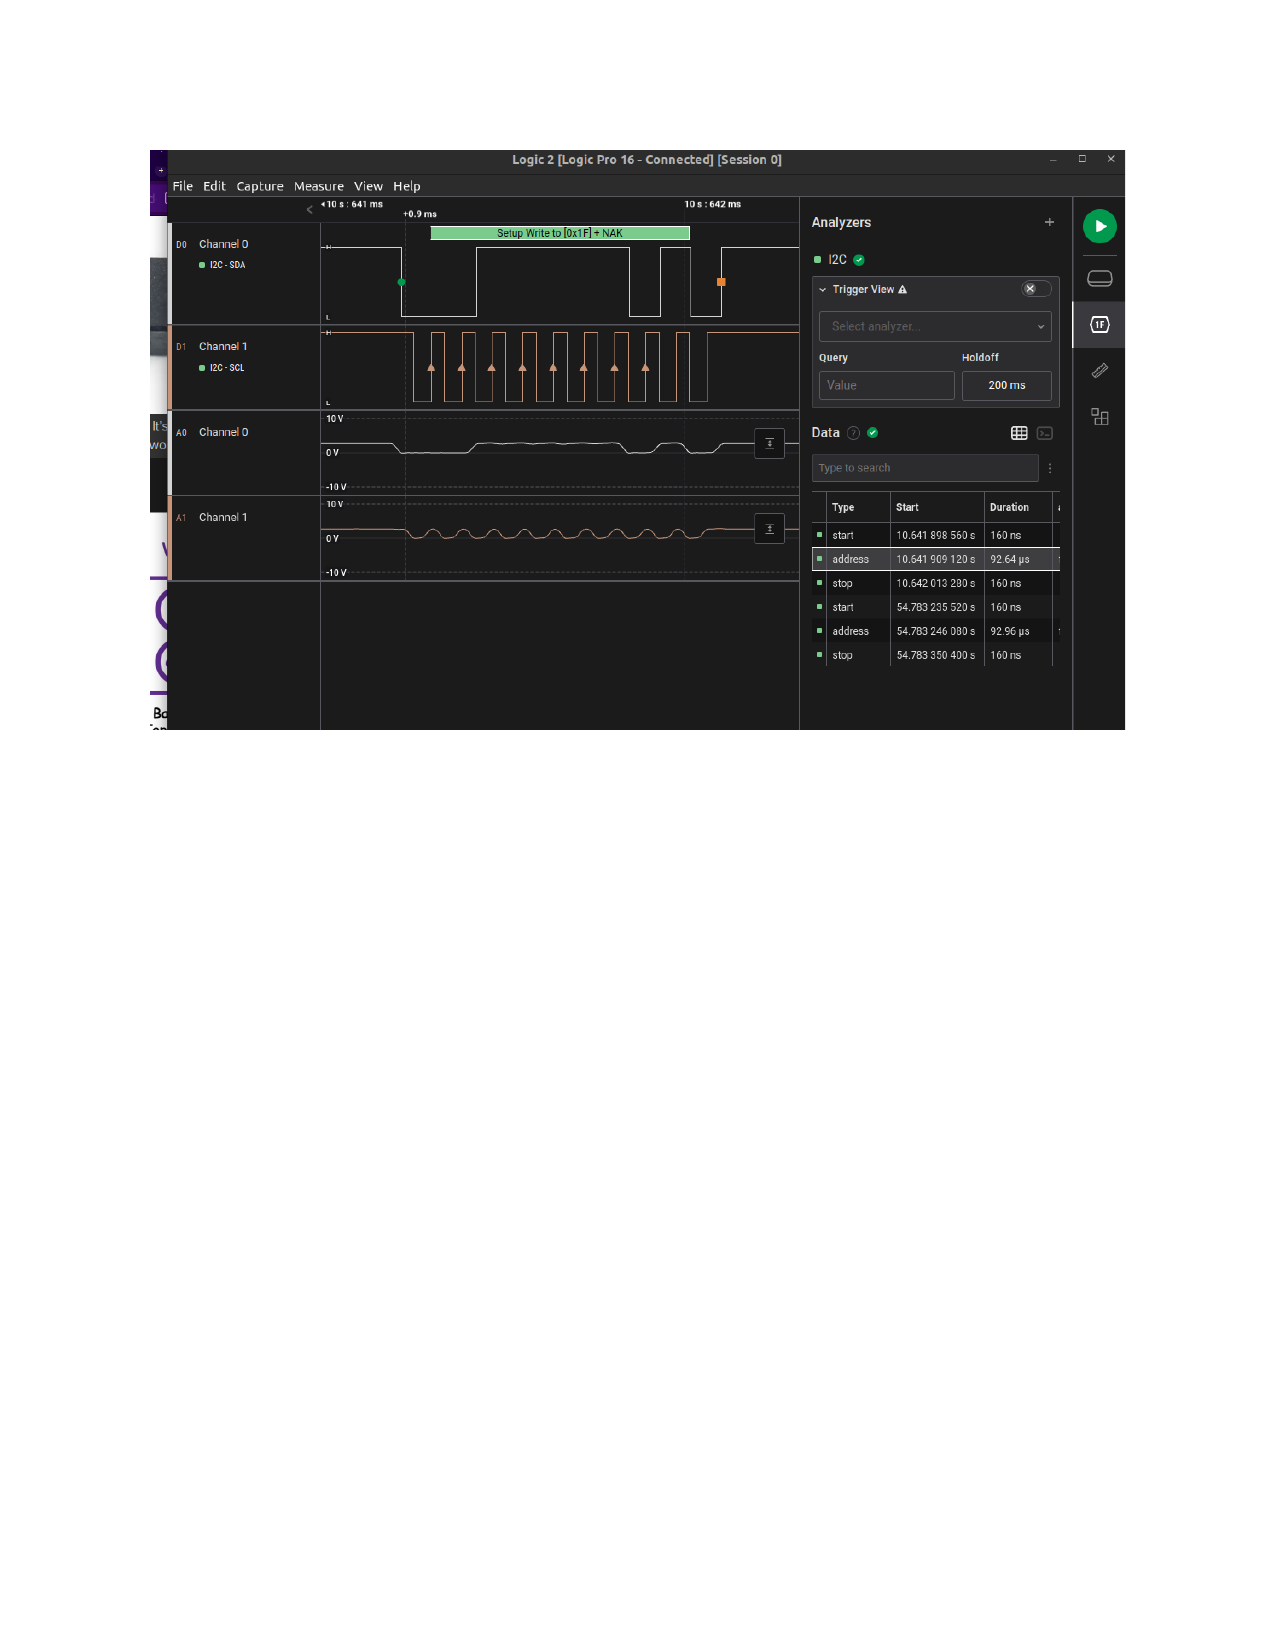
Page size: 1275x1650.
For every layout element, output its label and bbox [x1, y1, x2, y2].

picture [150, 150, 1125, 730]
